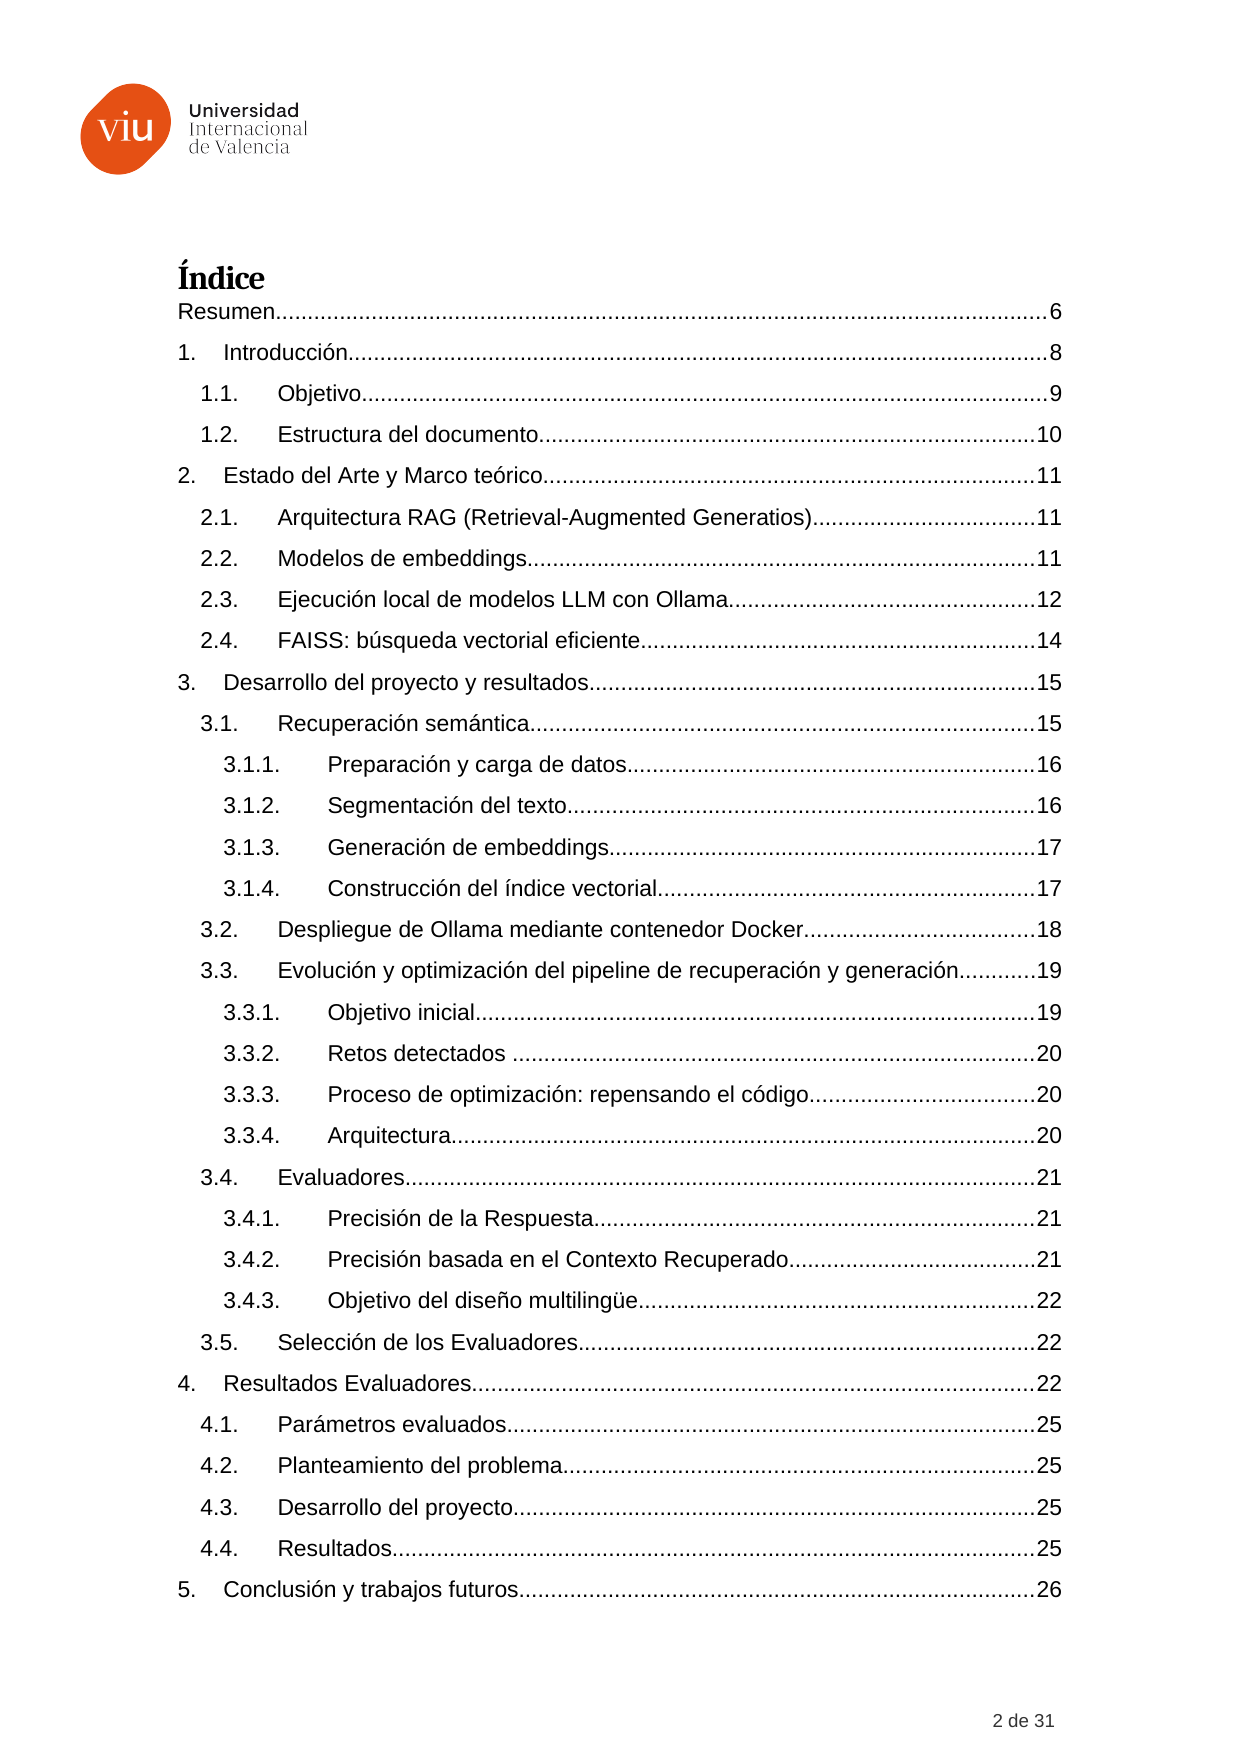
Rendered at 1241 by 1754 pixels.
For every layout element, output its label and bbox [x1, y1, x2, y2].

picture [59, 62, 329, 197]
